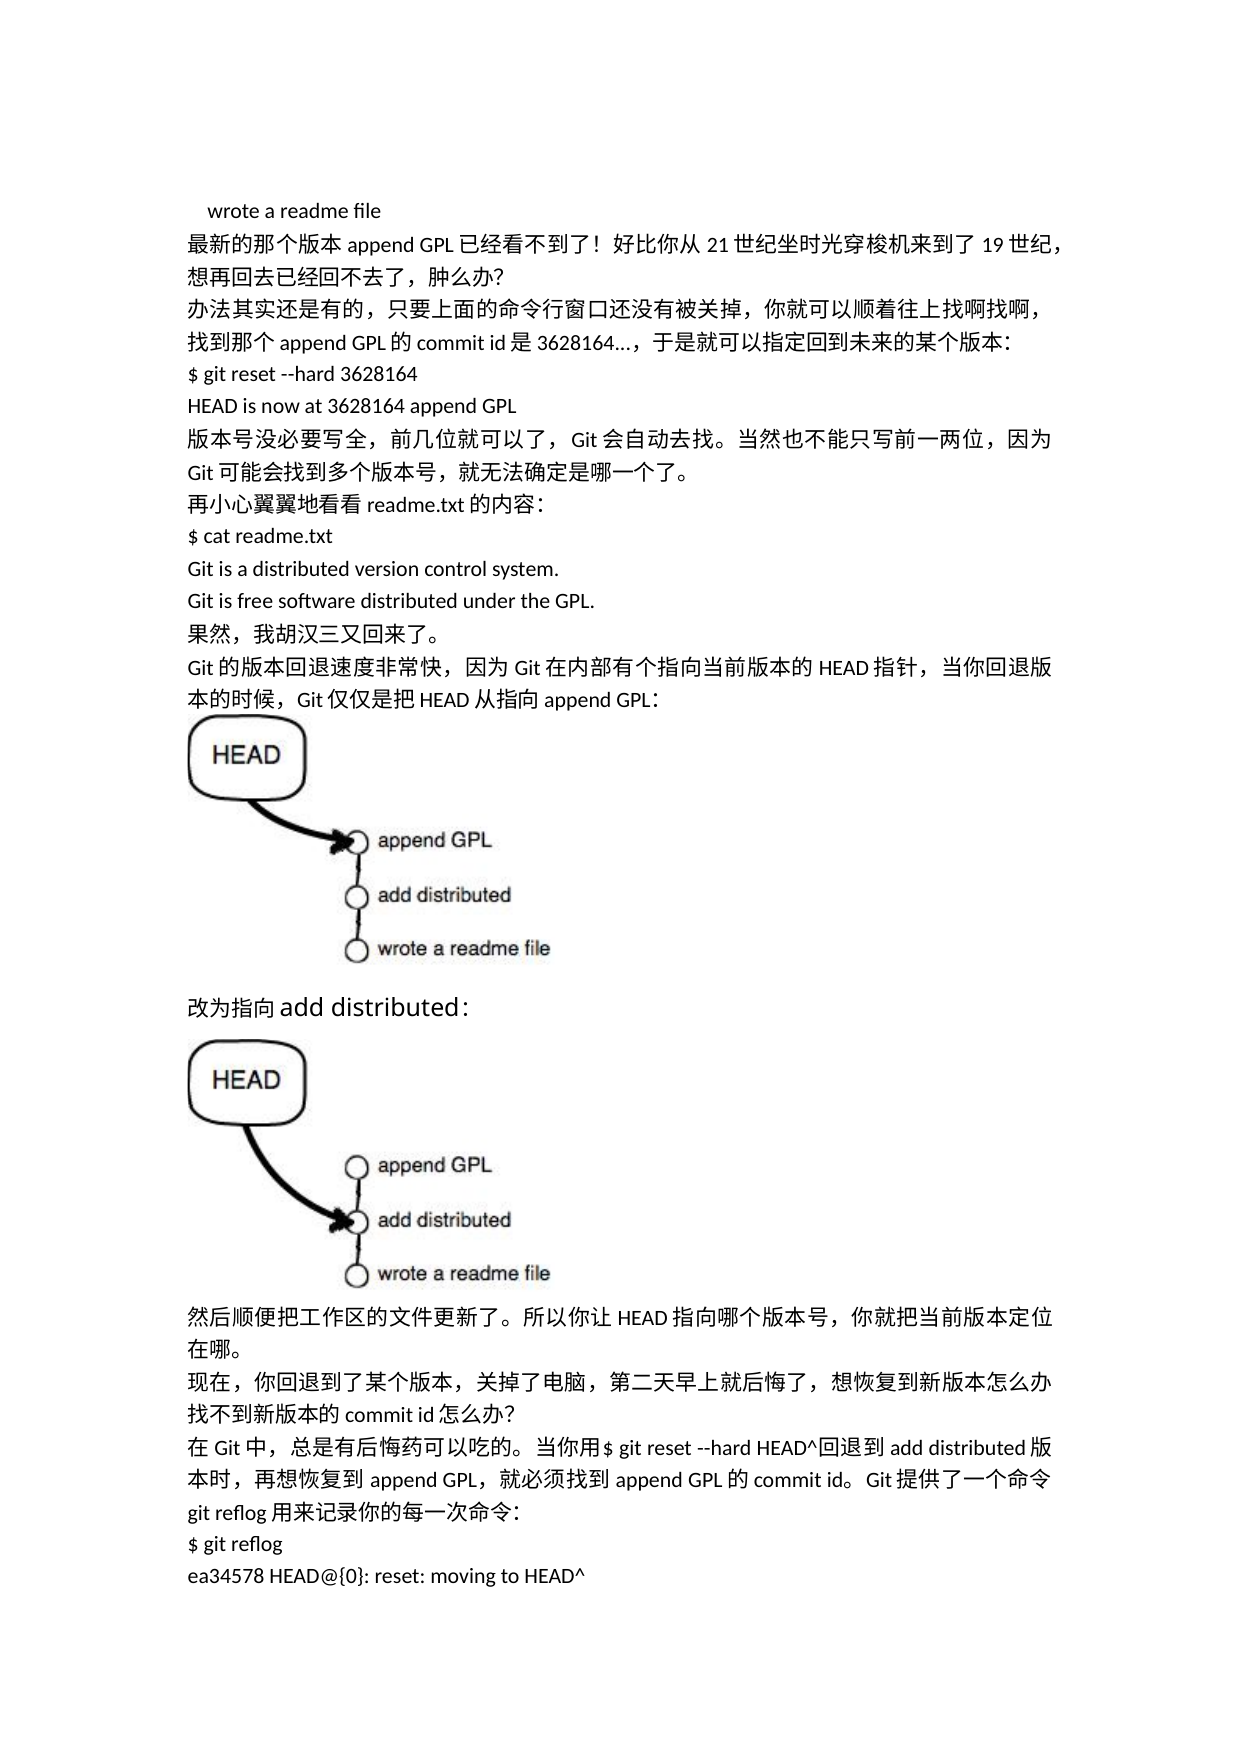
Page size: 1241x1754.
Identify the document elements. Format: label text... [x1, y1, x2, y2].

text 最新的那个版本append GPL已经看不到了！好比你从21世纪坐时光穿梭机来到了19世纪，想再回去已经回不去了，肿么办？ [187, 227, 1053, 292]
text Git is free software distributed under the GPL. [187, 584, 1053, 617]
text $ git reflog [187, 1527, 1053, 1559]
text 现在，你回退到了某个版本，关掉了电脑，第二天早上就后悔了，想恢复到新版本怎么办？找不到新版本的commit id怎么办？ [187, 1364, 1053, 1429]
text 办法其实还是有的，只要上面的命令行窗口还没有被关掉，你就可以顺着往上找啊找啊，找到那个append GPL的commit id是3628164...，于是就可以指定回到未来的某个版本： [187, 292, 1053, 357]
text Git is a distributed version control system. [187, 552, 1053, 584]
text 改为指向add distributed： [187, 974, 1053, 1039]
text $ cat readme.txt [187, 519, 1053, 552]
text $ git reset --hard 3628164 [187, 357, 1053, 389]
text wrote a readme file [187, 194, 1053, 227]
text 版本号没必要写全，前几位就可以了，Git会自动去找。当然也不能只写前一两位，因为Git可能会找到多个版本号，就无法确定是哪一个了。 [187, 422, 1053, 487]
text 果然，我胡汉三又回来了。 [187, 617, 1053, 649]
text 然后顺便把工作区的文件更新了。所以你让HEAD指向哪个版本号，你就把当前版本定位在哪。 [187, 1299, 1053, 1364]
picture [187, 714, 555, 968]
text 再小心翼翼地看看readme.txt的内容： [187, 487, 1053, 519]
picture [187, 1039, 555, 1293]
text ea34578 HEAD@{0}: reset: moving to HEAD^ [187, 1559, 1053, 1592]
text 在Git中，总是有后悔药可以吃的。当你用$ git reset --hard HEAD^回退到add distributed版本时，再想恢复到append GPL，就必须找到append GPL的commit id。Git提供了一个命令git reflog用来记录你的每一次命令： [187, 1429, 1053, 1527]
text Git的版本回退速度非常快，因为Git在内部有个指向当前版本的HEAD指针，当你回退版本的时候，Git仅仅是把HEAD从指向append GPL： [187, 649, 1053, 714]
text HEAD is now at 3628164 append GPL [187, 389, 1053, 422]
